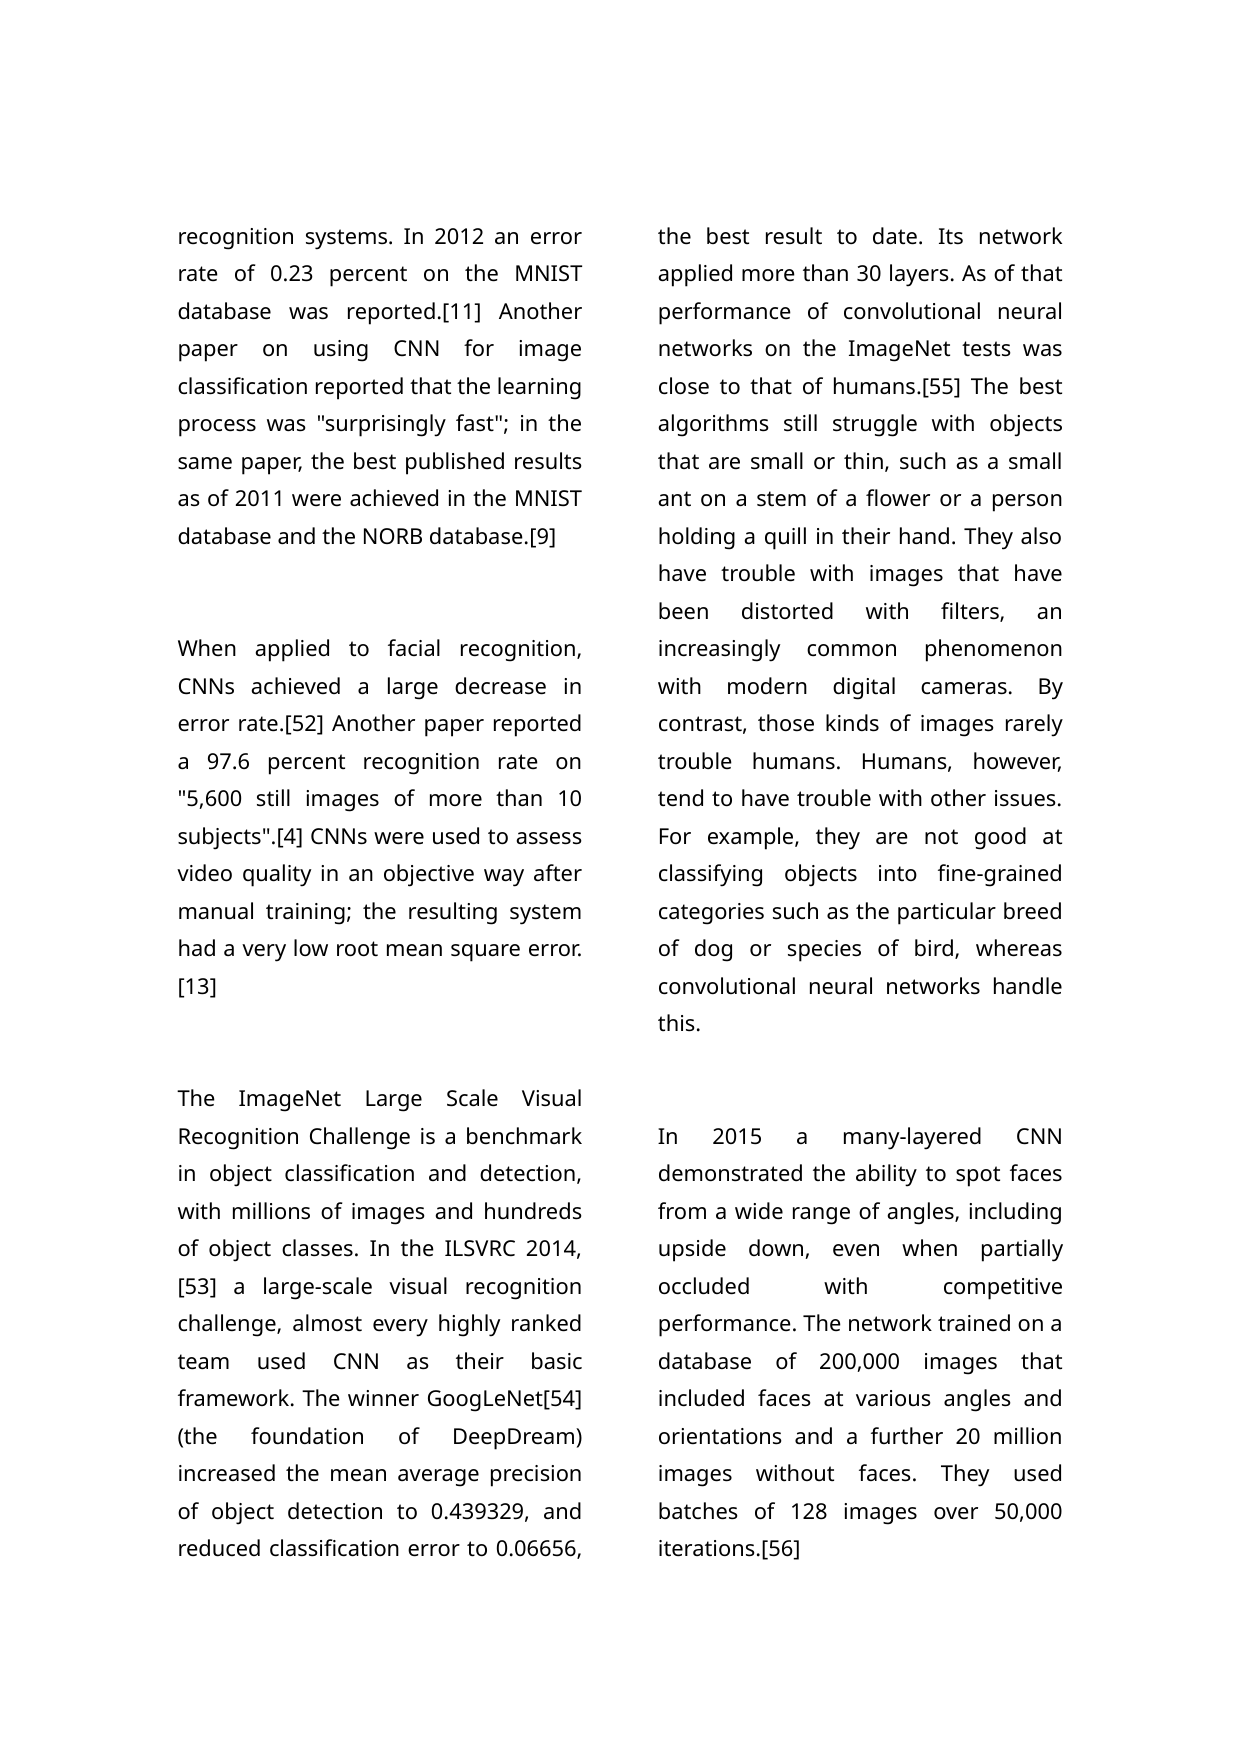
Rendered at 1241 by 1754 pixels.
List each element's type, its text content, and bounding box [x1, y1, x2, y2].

text In 2015 a many-layered CNN demonstrated the ability to spot faces from a wide range of angles, including upside down, even when partially occluded with competitive performance. The network trained on a database of 200,000 images that included faces at various angles and orientations and a further 20 million images without faces. They used batches of 128 images over 50,000 iterations.[56] [658, 1117, 1063, 1567]
text The ImageNet Large Scale Visual Recognition Challenge is a benchmark in object classification and detection, with millions of images and hundreds of object classes. In the ILSVRC 2014,[53] a large-scale visual recognition challenge, almost every highly ranked team used CNN as their basic framework. The winner GoogLeNet[54] (the foundation of DeepDream) increased the mean average precision of object detection to 0.439329, and reduced classification error to 0.06656, the best result to date. Its network applied more than 30 layers. As of that performance of convolutional neural networks on the ImageNet tests was close to that of humans.[55] The best algorithms still struggle with objects that are small or thin, such as a small ant on a stem of a flower or a person holding a quill in their hand. They also have trouble with images that have been distorted with filters, an increasingly common phenomenon with modern digital cameras. By contrast, those kinds of images rarely trouble humans. Humans, however, tend to have trouble with other issues. For example, they are not good at classifying objects into fine-grained categories such as the particular breed of dog or species of bird, whereas convolutional neural networks handle this. [177, 1079, 583, 1567]
text The ImageNet Large Scale Visual Recognition Challenge is a benchmark in object classification and detection, with millions of images and hundreds of object classes. In the ILSVRC 2014,[53] a large-scale visual recognition challenge, almost every highly ranked team used CNN as their basic framework. The winner GoogLeNet[54] (the foundation of DeepDream) increased the mean average precision of object detection to 0.439329, and reduced classification error to 0.06656, the best result to date. Its network applied more than 30 layers. As of that performance of convolutional neural networks on the ImageNet tests was close to that of humans.[55] The best algorithms still struggle with objects that are small or thin, such as a small ant on a stem of a flower or a person holding a quill in their hand. They also have trouble with images that have been distorted with filters, an increasingly common phenomenon with modern digital cameras. By contrast, those kinds of images rarely trouble humans. Humans, however, tend to have trouble with other issues. For example, they are not good at classifying objects into fine-grained categories such as the particular breed of dog or species of bird, whereas convolutional neural networks handle this. [658, 217, 1063, 1042]
text When applied to facial recognition, CNNs achieved a large decrease in error rate.[52] Another paper reported a 97.6 percent recognition rate on "5,600 still images of more than 10 subjects".[4] CNNs were used to assess video quality in an objective way after manual training; the resulting system had a very low root mean square error.[13] [177, 629, 583, 1004]
